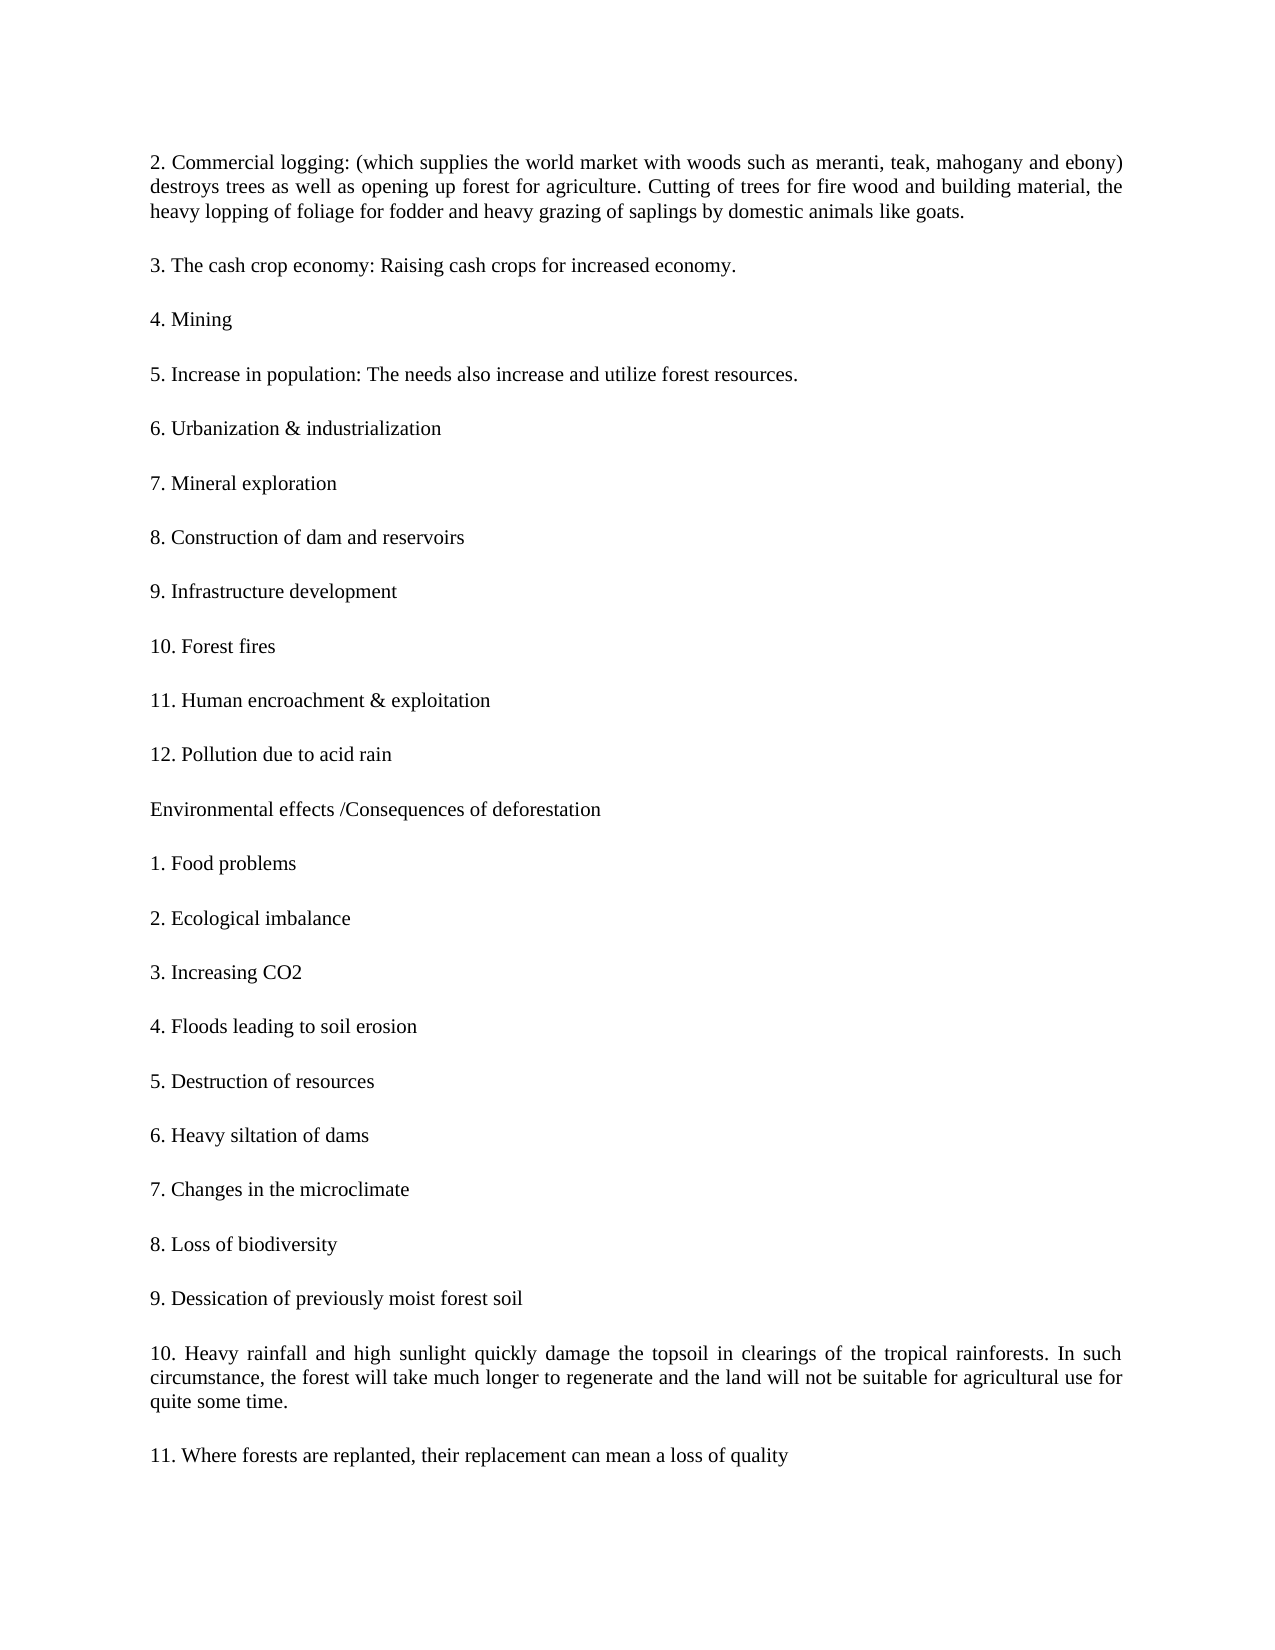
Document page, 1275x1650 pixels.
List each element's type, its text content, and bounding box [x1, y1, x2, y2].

text 8. Loss of biodiversity [150, 1232, 1123, 1256]
text 7. Changes in the microclimate [150, 1177, 1123, 1201]
text 7. Mineral exploration [150, 470, 1123, 494]
text 6. Heavy siltation of dams [150, 1123, 1123, 1147]
text 11. Human encroachment & exploitation [150, 688, 1123, 712]
text Environmental effects /Consequences of deforestation [150, 797, 1123, 821]
text 4. Floods leading to soil erosion [150, 1014, 1123, 1038]
text 12. Pollution due to acid rain [150, 742, 1123, 766]
text 1. Food problems [150, 851, 1123, 875]
text 8. Construction of dam and reservoirs [150, 525, 1123, 549]
text 6. Urbanization & industrialization [150, 416, 1123, 440]
text 2. Commercial logging: (which supplies the world market with woods such as meranti, teak, mahogany and ebony) destroys trees as well as opening up forest for agriculture. Cutting of trees for fire wood and building material, the heavy lopping of foliage for fodder and heavy grazing of saplings by domestic animals like goats. [150, 150, 1123, 223]
text 9. Dessication of previously moist forest soil [150, 1286, 1123, 1310]
text 10. Heavy rainfall and high sunlight quickly damage the topsoil in clearings of the tropical rainforests. In such circumstance, the forest will take much longer to regenerate and the land will not be suitable for agricultural use for quite some time. [150, 1340, 1123, 1413]
text 10. Forest fires [150, 633, 1123, 658]
text 5. Increase in population: The needs also increase and utilize forest resources. [150, 362, 1123, 386]
text 3. The cash crop economy: Raising cash crops for increased economy. [150, 253, 1123, 277]
text 5. Destruction of resources [150, 1068, 1123, 1093]
text 9. Infrastructure development [150, 579, 1123, 603]
text 11. Where forests are replanted, their replacement can mean a loss of quality [150, 1443, 1123, 1467]
text 4. Mining [150, 307, 1123, 331]
text 3. Increasing CO2 [150, 960, 1123, 984]
text 2. Ecological imbalance [150, 905, 1123, 929]
